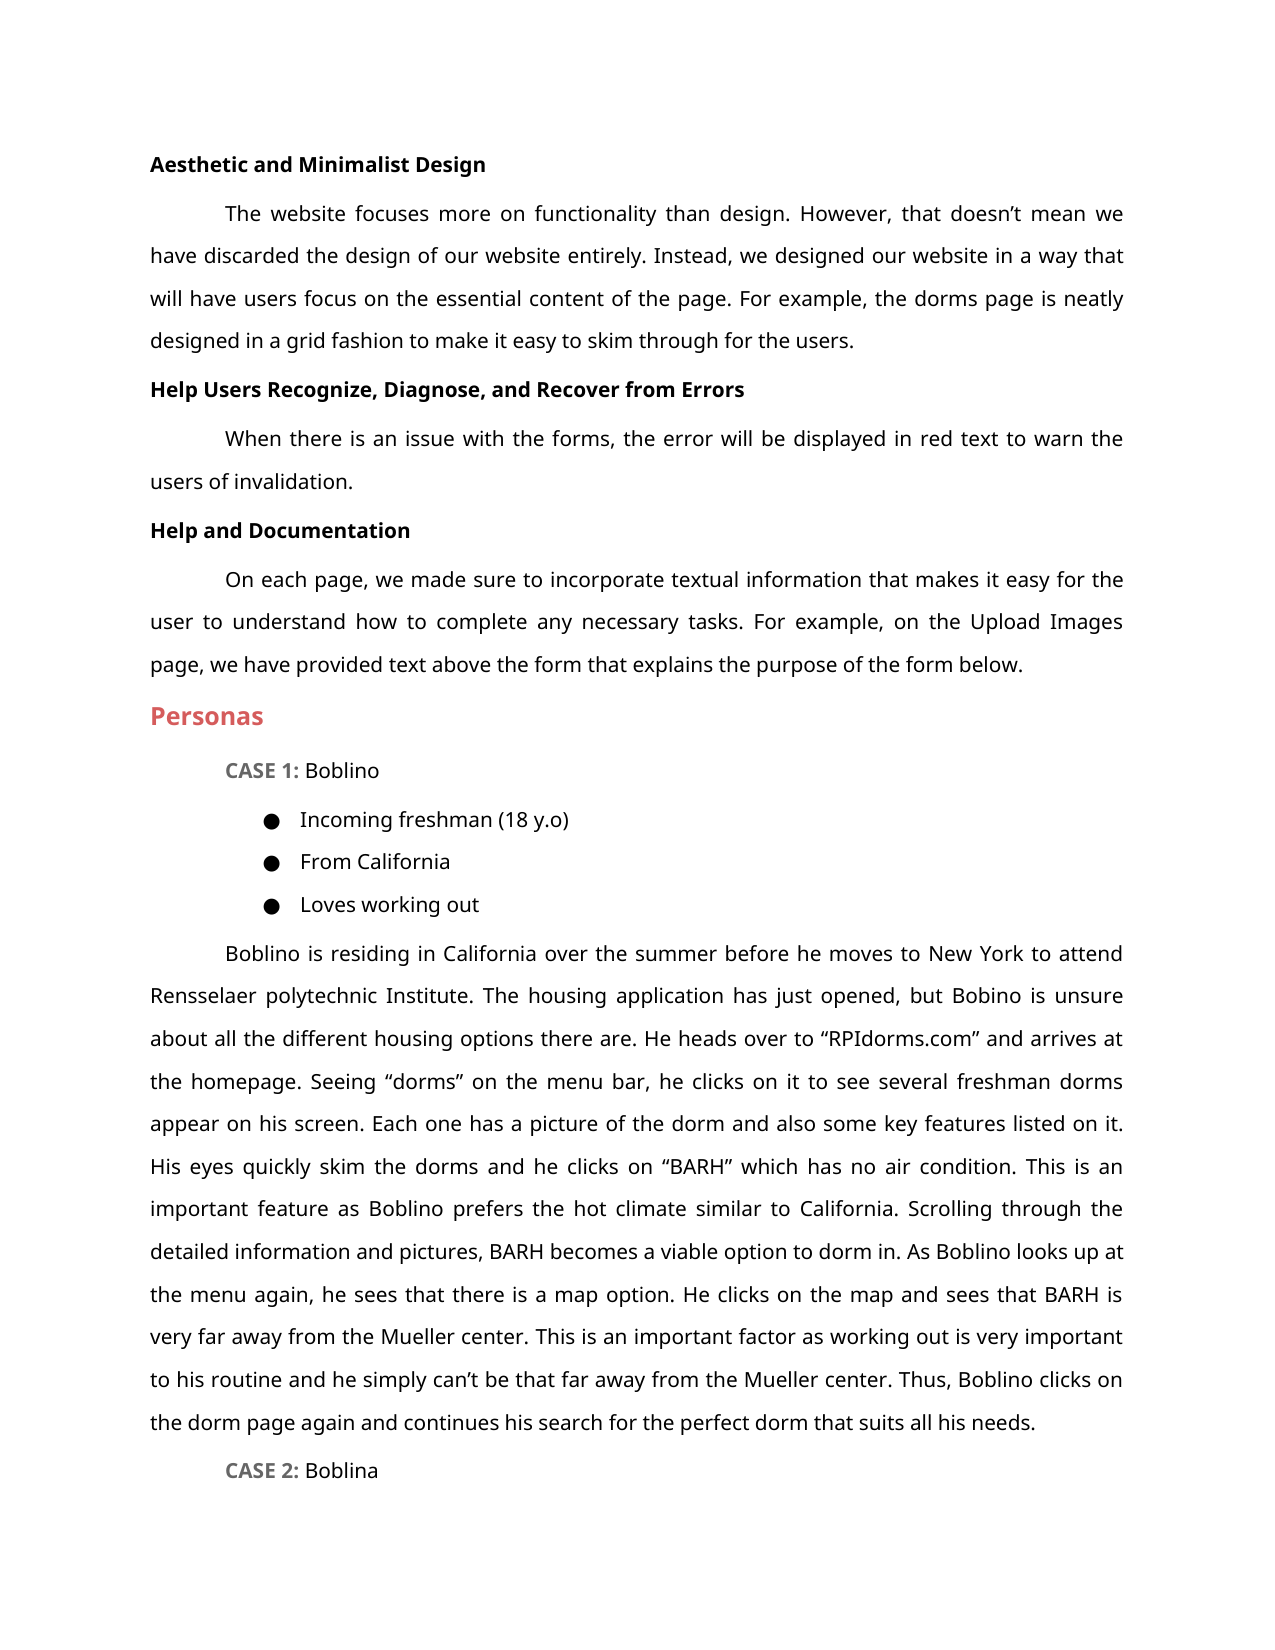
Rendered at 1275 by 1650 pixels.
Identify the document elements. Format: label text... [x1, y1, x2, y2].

text The website focuses more on functionality than design. However, that doesn’t mean we have discarded the design of our website entirely. Instead, we designed our website in a way that will have users focus on the essential content of the page. For example, the dorms page is neatly designed in a grid fashion to make it easy to skim through for the users. [150, 199, 1125, 355]
text Personas [150, 699, 1125, 733]
text When there is an issue with the forms, the error will be displayed in red text to warn the users of invalidation. [150, 424, 1125, 495]
text Help and Documentation [150, 516, 1125, 544]
text Boblino is residing in California over the summer before he moves to New York to attend Rensselaer polytechnic Institute. The housing application has just opened, but Bobino is unsure about all the different housing options there are. He heads over to “RPIdorms.com” and arrives at the homepage. Seeing “dorms” on the menu bar, he clicks on it to see several freshman dorms appear on his screen. Each one has a picture of the dorm and also some key features listed on it. His eyes quickly skim the dorms and he clicks on “BARH” which has no air condition. This is an important feature as Boblino prefers the hot climate similar to California. Scrolling through the detailed information and pictures, BARH becomes a viable option to dorm in. As Boblino looks up at the menu again, he sees that there is a map option. He clicks on the map and sees that BARH is very far away from the Mueller center. This is an important factor as working out is very important to his routine and he simply can’t be that far away from the Mueller center. Thus, Boblino clicks on the dorm page again and continues his search for the perfect dorm that suits all his needs. [150, 939, 1125, 1436]
text Aesthetic and Minimalist Design [150, 150, 1125, 178]
text CASE 2: Boblina [225, 1456, 1125, 1485]
list From California [262, 847, 1125, 876]
list Incoming freshman (18 y.o) [262, 805, 1125, 833]
text CASE 1: Boblino [225, 756, 1125, 784]
text Help Users Recognize, Diagnose, and Recover from Errors [150, 376, 1125, 404]
list Loves working out [262, 890, 1125, 918]
text On each page, we made sure to incorporate textual information that makes it easy for the user to understand how to complete any necessary tasks. For example, on the Upload Images page, we have provided text above the form that explains the purpose of the form below. [150, 565, 1125, 678]
